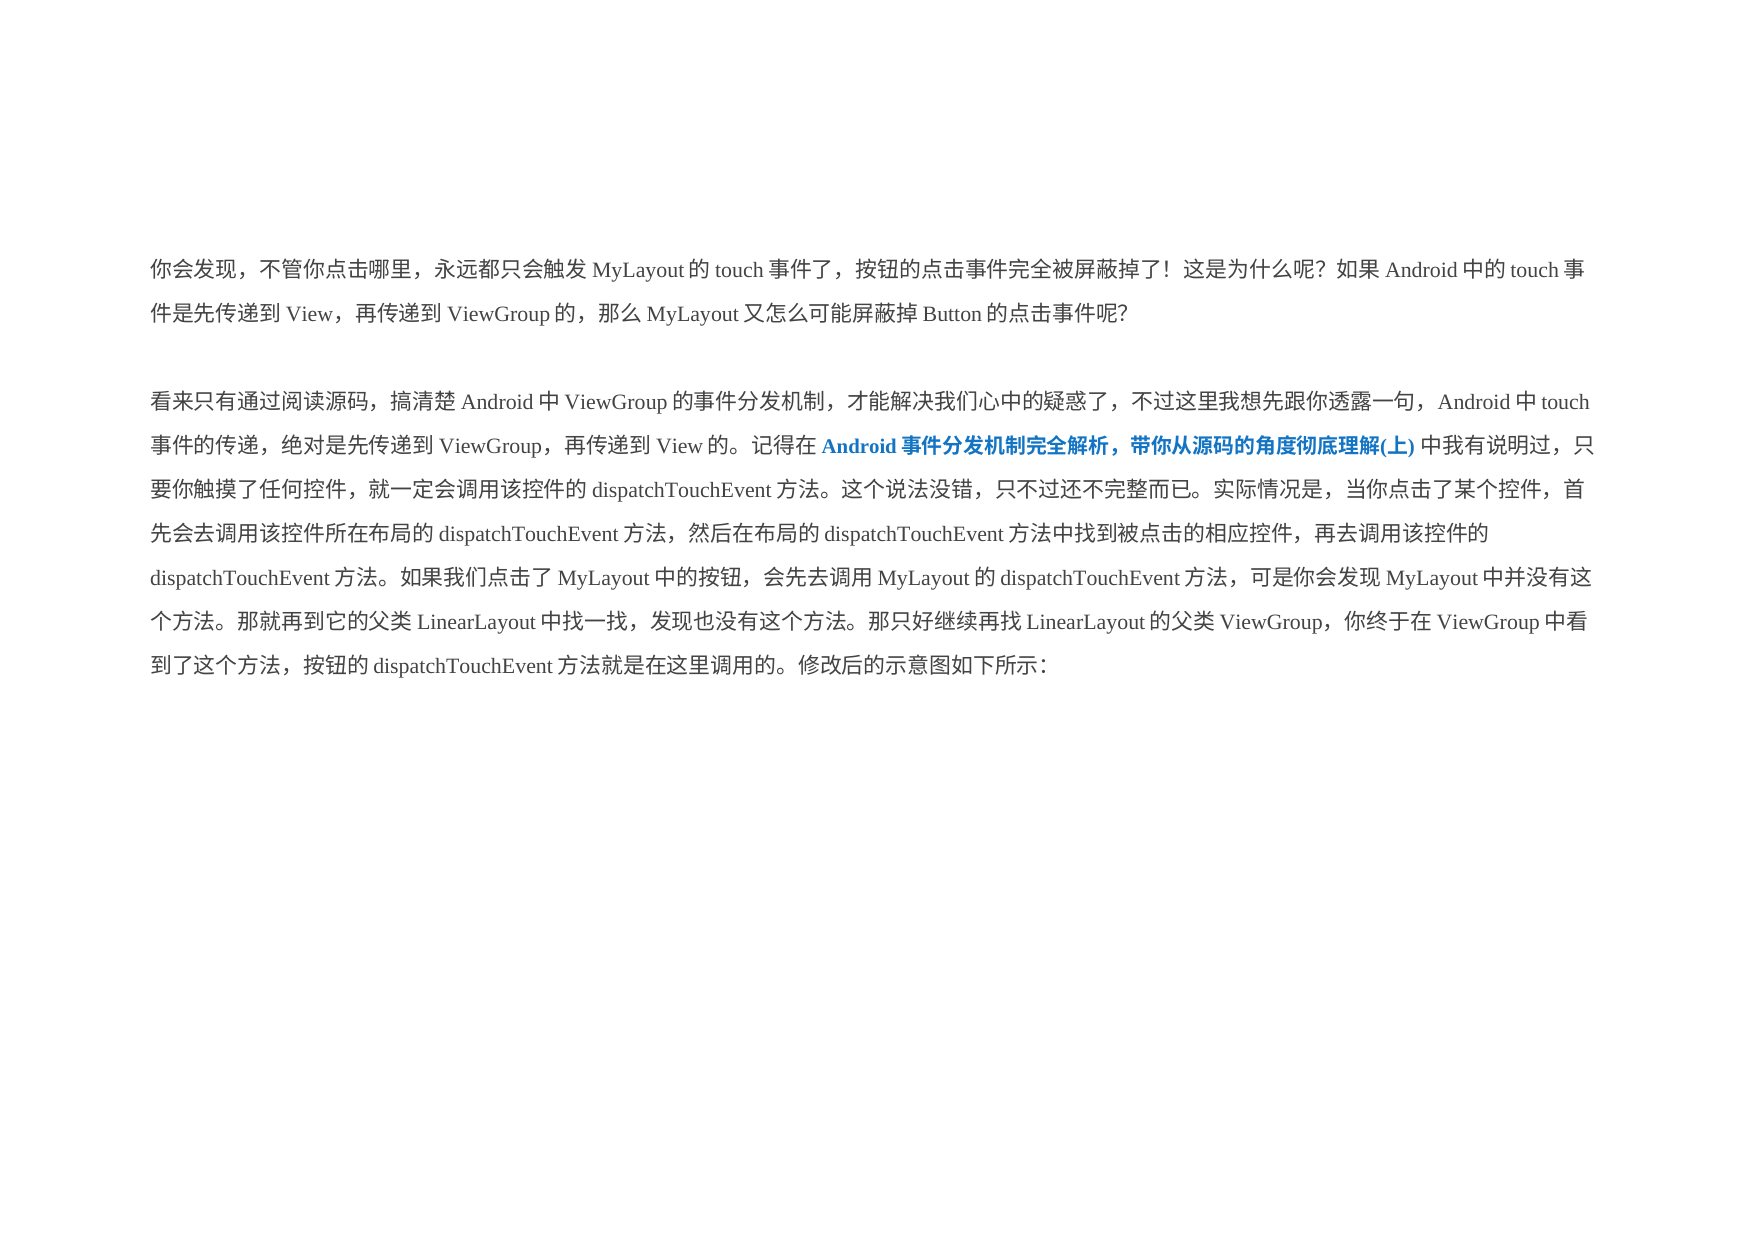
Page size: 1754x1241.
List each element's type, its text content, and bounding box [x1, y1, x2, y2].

text 你会发现，不管你点击哪里，永远都只会触发MyLayout的touch事件了，按钮的点击事件完全被屏蔽掉了！这是为什么呢？如果Android中的touch事件是先传递到View，再传递到ViewGroup的，那么MyLayout又怎么可能屏蔽掉Button的点击事件呢？ [150, 246, 1604, 334]
text 看来只有通过阅读源码，搞清楚Android中ViewGroup的事件分发机制，才能解决我们心中的疑惑了，不过这里我想先跟你透露一句，Android中touch事件的传递，绝对是先传递到ViewGroup，再传递到View的。记得在Android事件分发机制完全解析，带你从源码的角度彻底理解(上) 中我有说明过，只要你触摸了任何控件，就一定会调用该控件的dispatchTouchEvent方法。这个说法没错，只不过还不完整而已。实际情况是，当你点击了某个控件，首先会去调用该控件所在布局的dispatchTouchEvent方法，然后在布局的dispatchTouchEvent方法中找到被点击的相应控件，再去调用该控件的dispatchTouchEvent方法。如果我们点击了MyLayout中的按钮，会先去调用MyLayout的dispatchTouchEvent方法，可是你会发现MyLayout中并没有这个方法。那就再到它的父类LinearLayout中找一找，发现也没有这个方法。那只好继续再找LinearLayout的父类ViewGroup，你终于在ViewGroup中看到了这个方法，按钮的dispatchTouchEvent方法就是在这里调用的。修改后的示意图如下所示： [150, 378, 1604, 686]
